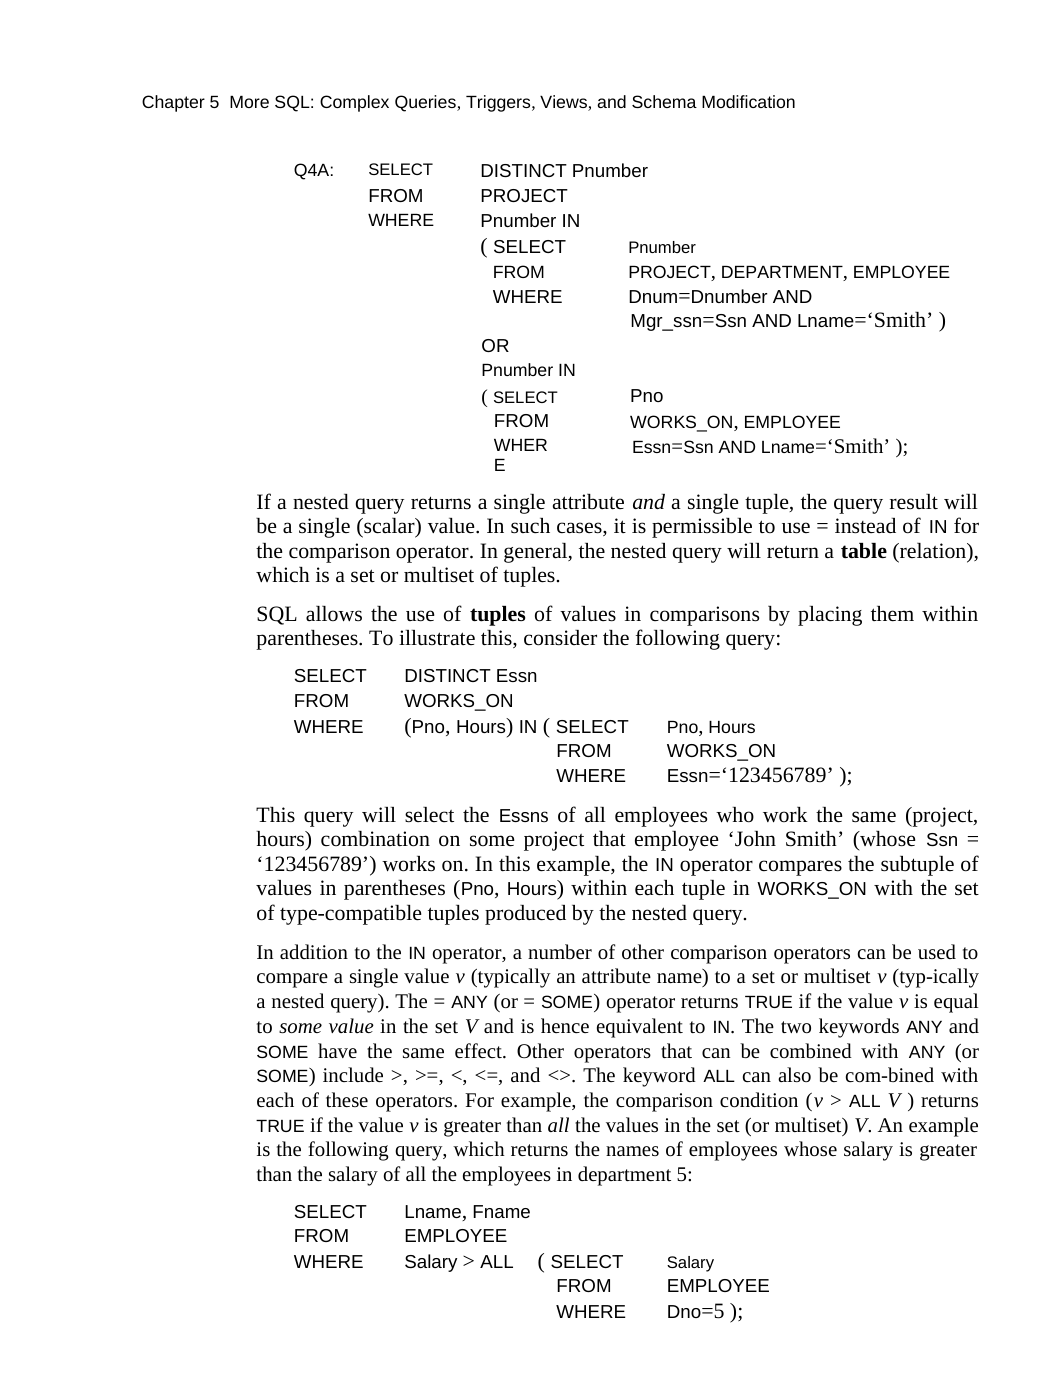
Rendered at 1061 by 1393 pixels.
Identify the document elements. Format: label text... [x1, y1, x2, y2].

text WORKS_ON, EMPLOYEE [630, 409, 979, 433]
text If a nested query returns a single attribute and a single tuple, the query result will be a single (scalar) value. In such cases, it is permissible to use = instead of IN for the comparison operator. In general, the nested query will return a table (relation), which is a set or multiset of tuples. [256, 490, 979, 588]
text WHERE [368, 210, 436, 230]
text WHERE Dnum=Dnumber AND [493, 283, 979, 308]
text FROM [494, 410, 561, 431]
text FROM WORKS_ON [556, 740, 979, 761]
text SELECT Lname, Fname [294, 1198, 979, 1223]
text FROM WORKS_ON [294, 689, 979, 711]
text SELECT [368, 160, 436, 179]
text OR [481, 334, 979, 356]
text WHERE [494, 434, 559, 475]
text Mgr_ssn=Ssn AND Lname=‘Smith’ ) [630, 308, 979, 333]
text Pnumber IN [481, 359, 979, 380]
text Pno [630, 385, 979, 407]
text PROJECT [480, 185, 979, 207]
text SQL allows the use of tuples of values in comparisons by placing them within parentheses. To illustrate this, consider the following query: [256, 602, 979, 651]
text FROM PROJECT, DEPARTMENT, EMPLOYEE [493, 259, 979, 283]
text This query will select the Essns of all employees who work the same (project, hours) combination on some project that employee ‘John Smith’ (whose Ssn = ‘123456789’) works on. In this example, the IN operator compares the subtuple of values in parentheses (Pno, Hours) within each tuple in WORKS_ON with the set of type-compatible tuples produced by the nested query. [256, 803, 979, 925]
text ( SELECT [481, 384, 561, 407]
text DISTINCT Pnumber [480, 160, 979, 181]
text ( SELECT Pnumber [480, 233, 979, 258]
text SELECT DISTINCT Essn [294, 664, 979, 686]
text WHERE Salary > ALL ( SELECT Salary [294, 1248, 979, 1273]
text FROM EMPLOYEE [556, 1275, 979, 1296]
text In addition to the IN operator, a number of other comparison operators can be used to compare a single value v (typically an attribute name) to a set or multiset v (typ-ically a nested query). The = ANY (or = SOME) operator returns TRUE if the value v is equal to some value in the set V and is hence equivalent to IN. The two keywords ANY and SOME have the same effect. Other operators that can be combined with ANY (or SOME) include >, >=, <, <=, and <>. The keyword ALL can also be com-bined with each of these operators. For example, the comparison condition (v > ALL V ) returns TRUE if the value v is greater than all the values in the set (or multiset) V. An example is the following query, which returns the names of employees whose salary is greater than the salary of all the employees in department 5: [256, 940, 979, 1186]
text WHERE Dno=5 ); [556, 1298, 979, 1323]
text FROM EMPLOYEE [294, 1225, 979, 1246]
text Essn=Ssn AND Lname=‘Smith’ ); [630, 434, 910, 458]
text WHERE Essn=‘123456789’ ); [556, 762, 979, 788]
text FROM [368, 185, 436, 206]
text WHERE (Pno, Hours) IN ( SELECT Pno, Hours [294, 713, 979, 738]
text Pnumber IN [480, 210, 979, 231]
text Q4A: [294, 160, 335, 180]
list Chapter 5 More SQL: Complex Queries, Triggers, Views, and Schema Modification [74, 91, 979, 112]
